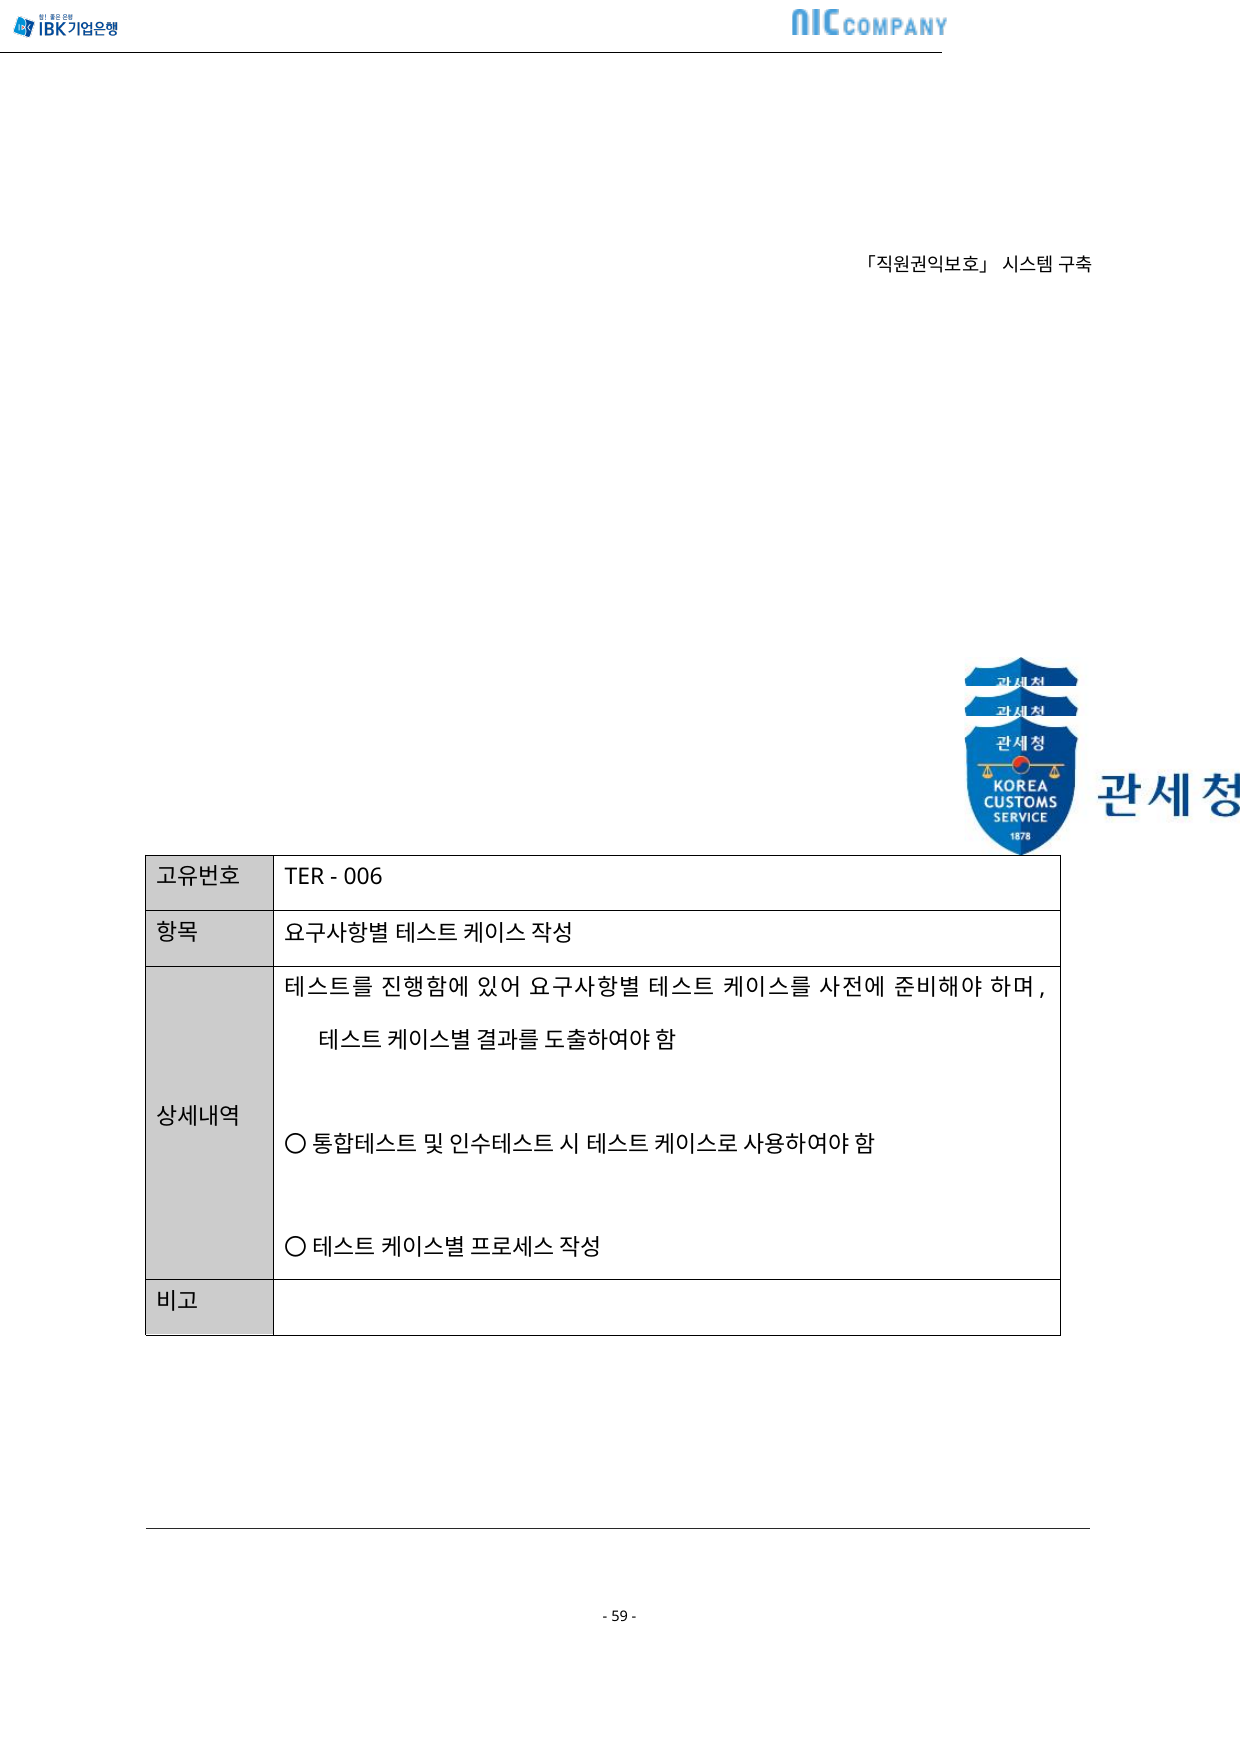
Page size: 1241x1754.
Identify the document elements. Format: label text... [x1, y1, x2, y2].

table_cell 비고 [146, 1280, 273, 1334]
table_cell 항목 [146, 911, 273, 966]
table_cell 요구사항별 테스트 케이스 작성 [274, 911, 1060, 966]
table_cell [274, 1280, 1060, 1334]
table_header 고유번호 [146, 856, 273, 910]
table_cell 상세내역 [146, 967, 273, 1279]
picture [964, 657, 1240, 855]
picture [1, 0, 130, 52]
table_cell 테스트를 진행함에 있어 요구사항별 테스트 케이스를 사전에 준비해야 하며, 테스트 케이스별 결과를 도출하여야 함 〇 통합테스트 및 인수테스트 시 테스트 케이스로 사용하여야 함 〇 테스트 케이스별 프로세스 작성 [274, 967, 1060, 1279]
table_header TER - 006 [274, 856, 1060, 910]
picture [792, 9, 947, 35]
